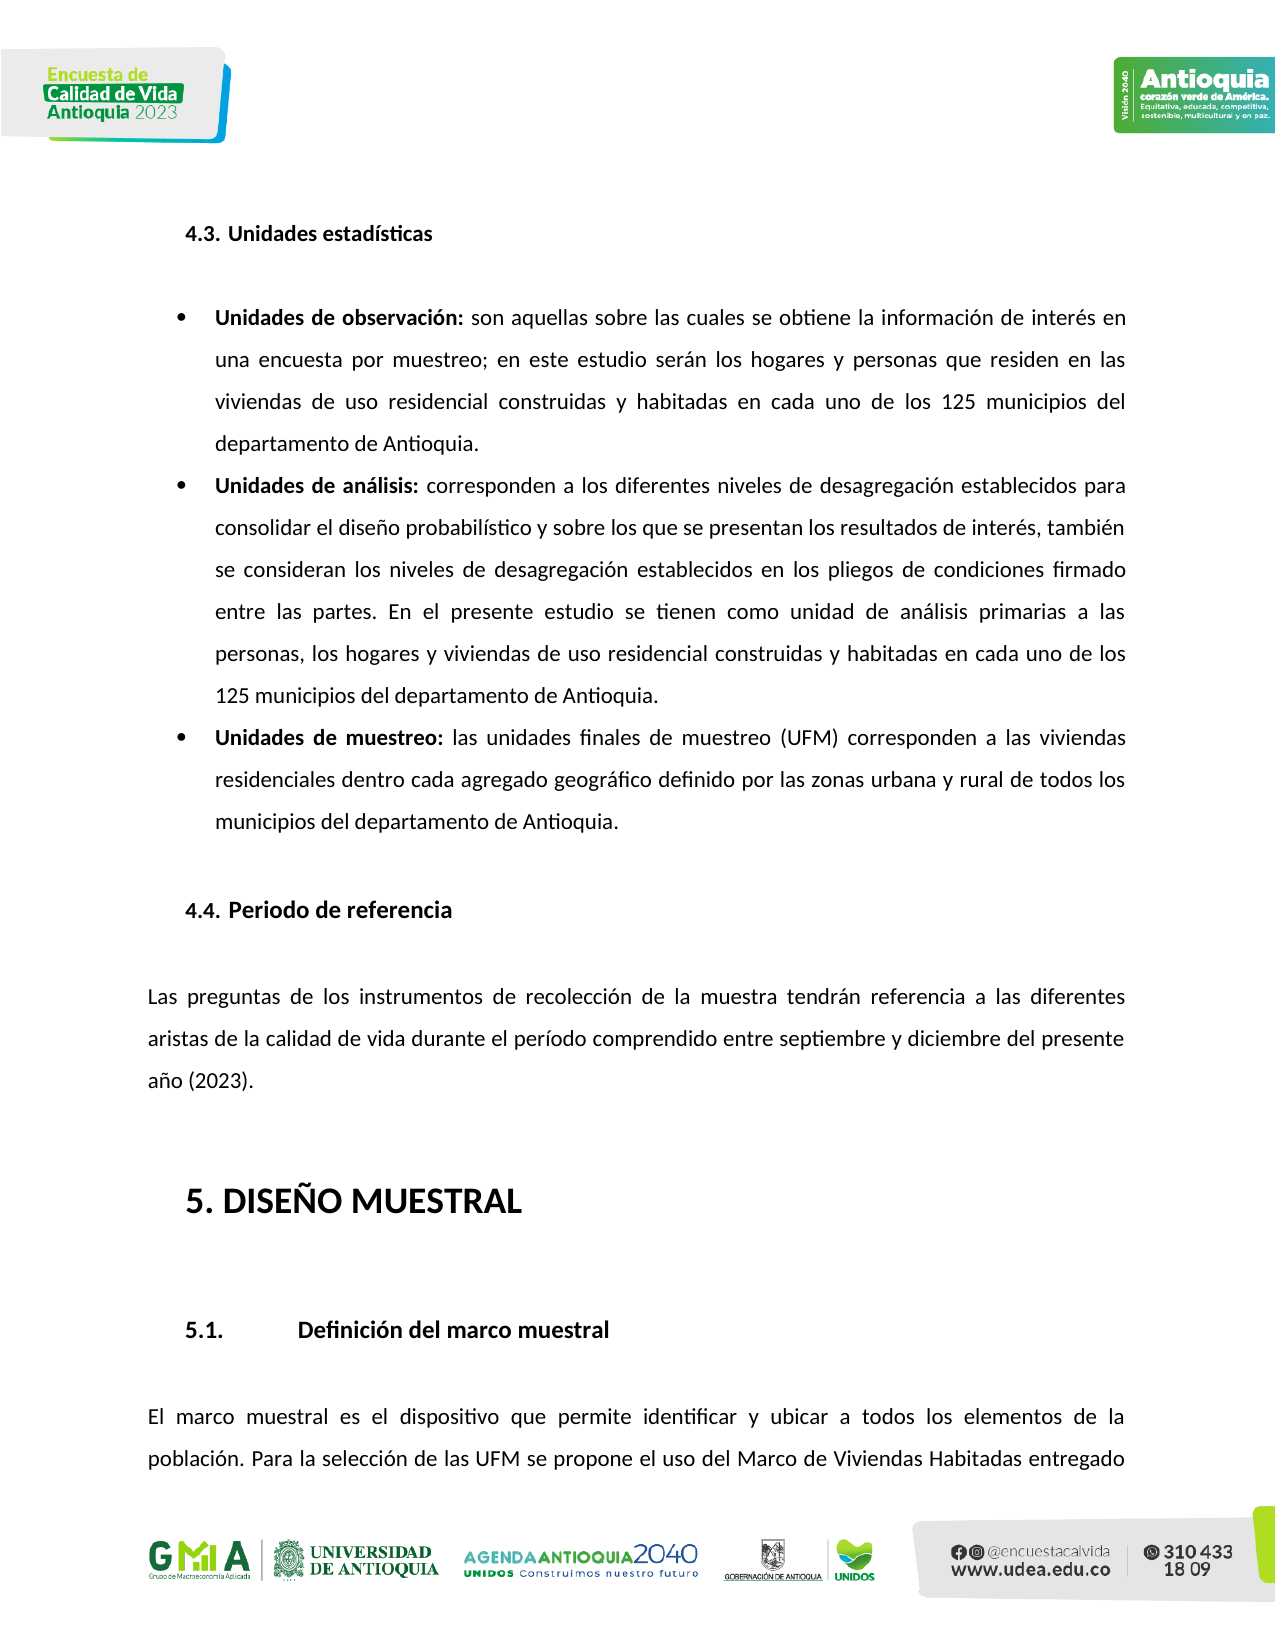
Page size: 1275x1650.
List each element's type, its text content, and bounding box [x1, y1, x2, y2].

list Periodo de referencia [185, 894, 1127, 925]
list Unidades de observación: son aquellas sobre las cuales se obtiene la información de interés en una encuesta por muestreo; en este estudio serán los hogares y personas que residen en las viviendas de uso residencial construidas y habitadas en cada uno de los 125 municipios del departamento de Antioquia. [177, 303, 1127, 457]
text Las preguntas de los instrumentos de recolección de la muestra tendrán referencia a las diferentes aristas de la calidad de vida durante el período comprendido entre septiembre y diciembre del presente año (2023). [148, 982, 1127, 1094]
list Unidades estadísticas [185, 219, 1127, 247]
subtitle DISEÑO MUESTRAL [185, 1177, 1127, 1223]
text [148, 1402, 1127, 1472]
list Unidades de análisis: corresponden a los diferentes niveles de desagregación establecidos para consolidar el diseño probabilístico y sobre los que se presentan los resultados de interés, también se consideran los niveles de desagregación establecidos en los pliegos de condiciones firmado entre las partes. En el presente estudio se tienen como unidad de análisis primarias a las personas, los hogares y viviendas de uso residencial construidas y habitadas en cada uno de los 125 municipios del departamento de Antioquia. [177, 471, 1127, 709]
picture [1, 0, 1275, 1650]
list Unidades de muestreo: las unidades finales de muestreo (UFM) corresponden a las viviendas residenciales dentro cada agregado geográfico definido por las zonas urbana y rural de todos los municipios del departamento de Antioquia. [177, 723, 1127, 835]
subtitle Definición del marco muestral [185, 1314, 1127, 1345]
